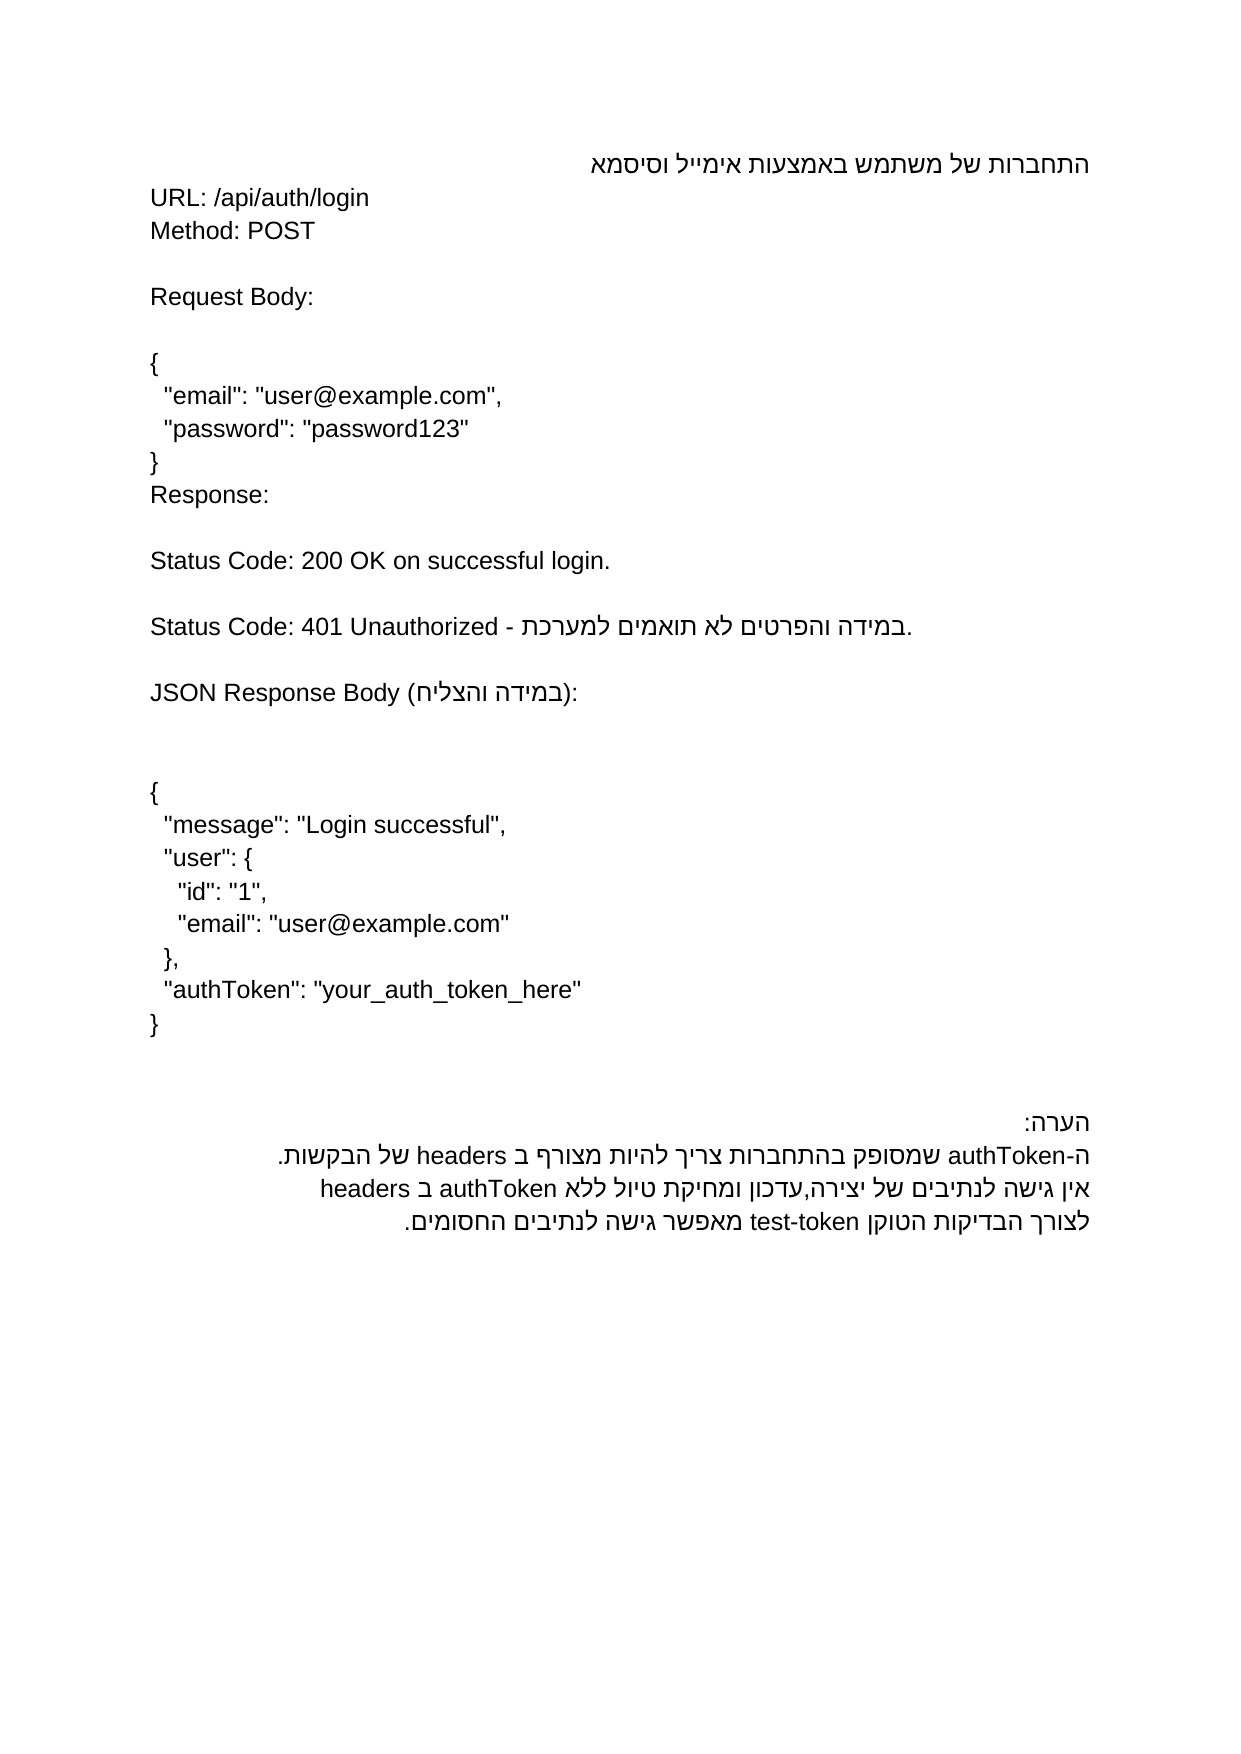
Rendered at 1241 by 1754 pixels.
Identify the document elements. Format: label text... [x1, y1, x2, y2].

text } [150, 447, 1090, 476]
text אין גישה לנתיבים של יצירה,עדכון ומחיקת טיול ללא authToken ב headers [150, 1174, 1090, 1202]
text Request Body: [150, 282, 1090, 311]
text Status Code: 401 Unauthorized - במידה והפרטים לא תואמים למערכת. [150, 612, 1090, 641]
text "id": "1", [150, 876, 1090, 905]
text URL: /api/auth/login [150, 183, 1090, 212]
text "authToken": "your_auth_token_here" [150, 976, 1090, 1004]
text Response: [150, 480, 1090, 509]
text }, [150, 942, 1090, 971]
text "email": "user@example.com", [150, 381, 1090, 410]
text לצורך הבדיקות הטוקן test-token מאפשר גישה לנתיבים החסומים. [150, 1207, 1090, 1235]
text "password": "password123" [150, 414, 1090, 443]
text { [150, 777, 1090, 806]
text "message": "Login successful", [150, 810, 1090, 839]
text "email": "user@example.com" [150, 909, 1090, 938]
text ה-authToken שמסופק בהתחברות צריך להיות מצורף ב headers של הבקשות. [150, 1141, 1090, 1169]
text } [150, 1008, 1090, 1037]
text Status Code: 200 OK on successful login. [150, 546, 1090, 575]
text הערה: [150, 1108, 1090, 1136]
text התחברות של משתמש באמצעות אימייל וסיסמא [150, 150, 1090, 179]
text { [150, 348, 1090, 377]
text JSON Response Body (במידה והצליח): [150, 678, 1090, 707]
text Method: POST [150, 216, 1090, 245]
text "user": { [150, 843, 1090, 872]
